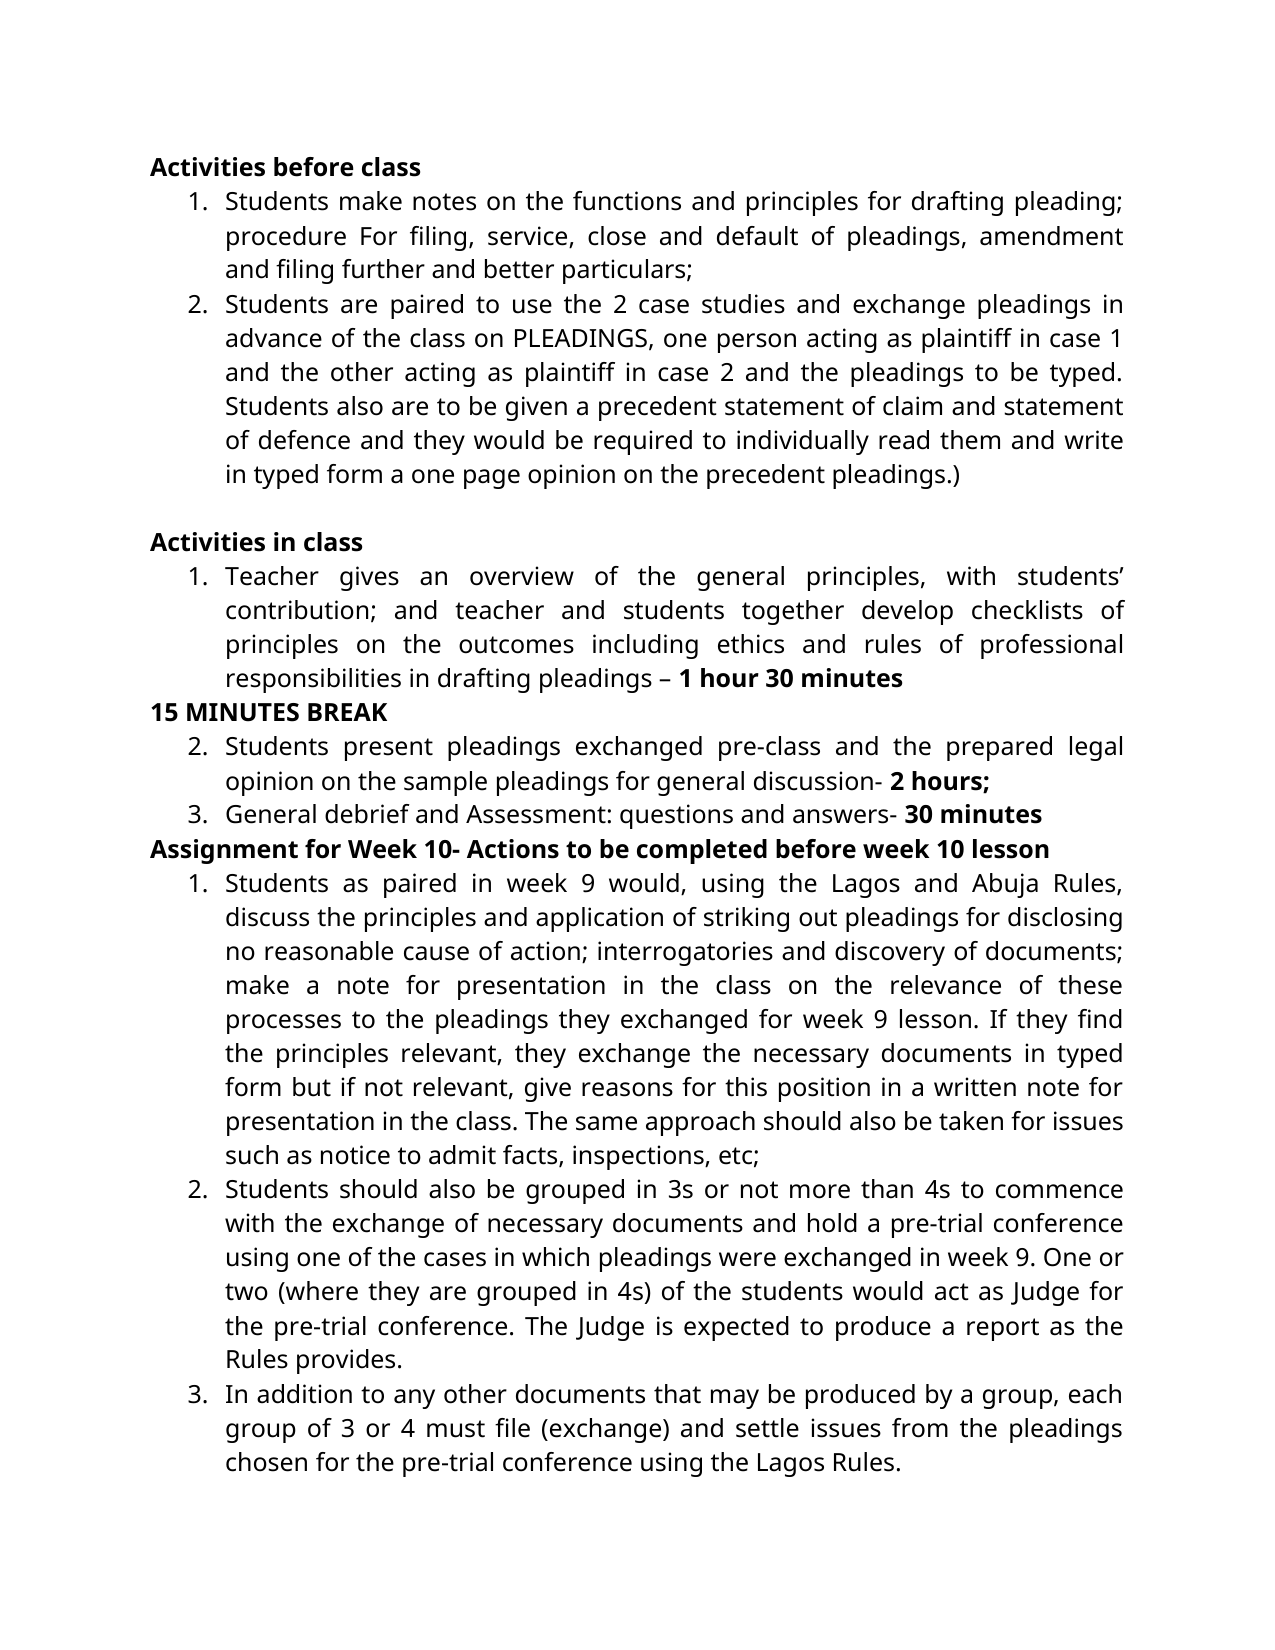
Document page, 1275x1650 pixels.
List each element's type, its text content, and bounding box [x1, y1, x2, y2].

list Students present pleadings exchanged pre-class and the prepared legal opinion on the sample pleadings for general discussion- 2 hours; [187, 729, 1125, 797]
list Students should also be grouped in 3s or not more than 4s to commence with the exchange of necessary documents and hold a pre-trial conference using one of the cases in which pleadings were exchanged in week 9. One or two (where they are grouped in 4s) of the students would act as Judge for the pre-trial conference. The Judge is expected to produce a report as the Rules provides. [187, 1172, 1125, 1376]
list Teacher gives an overview of the general principles, with students’ contribution; and teacher and students together develop checklists of principles on the outcomes including ethics and rules of professional responsibilities in drafting pleadings – 1 hour 30 minutes [187, 559, 1125, 695]
text Activities in class [150, 525, 1125, 559]
text Assignment for Week 10- Actions to be completed before week 10 lesson [150, 831, 1125, 865]
list General debrief and Assessment: questions and answers- 30 minutes [187, 797, 1125, 831]
list In addition to any other documents that may be produced by a group, each group of 3 or 4 must file (exchange) and settle issues from the pleadings chosen for the pre-trial conference using the Lagos Rules. [187, 1376, 1125, 1478]
list Students make notes on the functions and principles for drafting pleading; procedure For filing, service, close and default of pleadings, amendment and filing further and better particulars; [187, 184, 1125, 286]
list Students as paired in week 9 would, using the Lagos and Abuja Rules, discuss the principles and application of striking out pleadings for disclosing no reasonable cause of action; interrogatories and discovery of documents; make a note for presentation in the class on the relevance of these processes to the pleadings they exchanged for week 9 lesson. If they find the principles relevant, they exchange the necessary documents in typed form but if not relevant, give reasons for this position in a written note for presentation in the class. The same approach should also be taken for issues such as notice to admit facts, inspections, etc; [187, 865, 1125, 1172]
list Students are paired to use the 2 case studies and exchange pleadings in advance of the class on PLEADINGS, one person acting as plaintiff in case 1 and the other acting as plaintiff in case 2 and the pleadings to be typed. Students also are to be given a precedent statement of claim and statement of defence and they would be required to individually read them and write in typed form a one page opinion on the precedent pleadings.) [187, 286, 1125, 491]
text Activities before class [150, 150, 1125, 184]
text 15 MINUTES BREAK [150, 695, 1125, 729]
